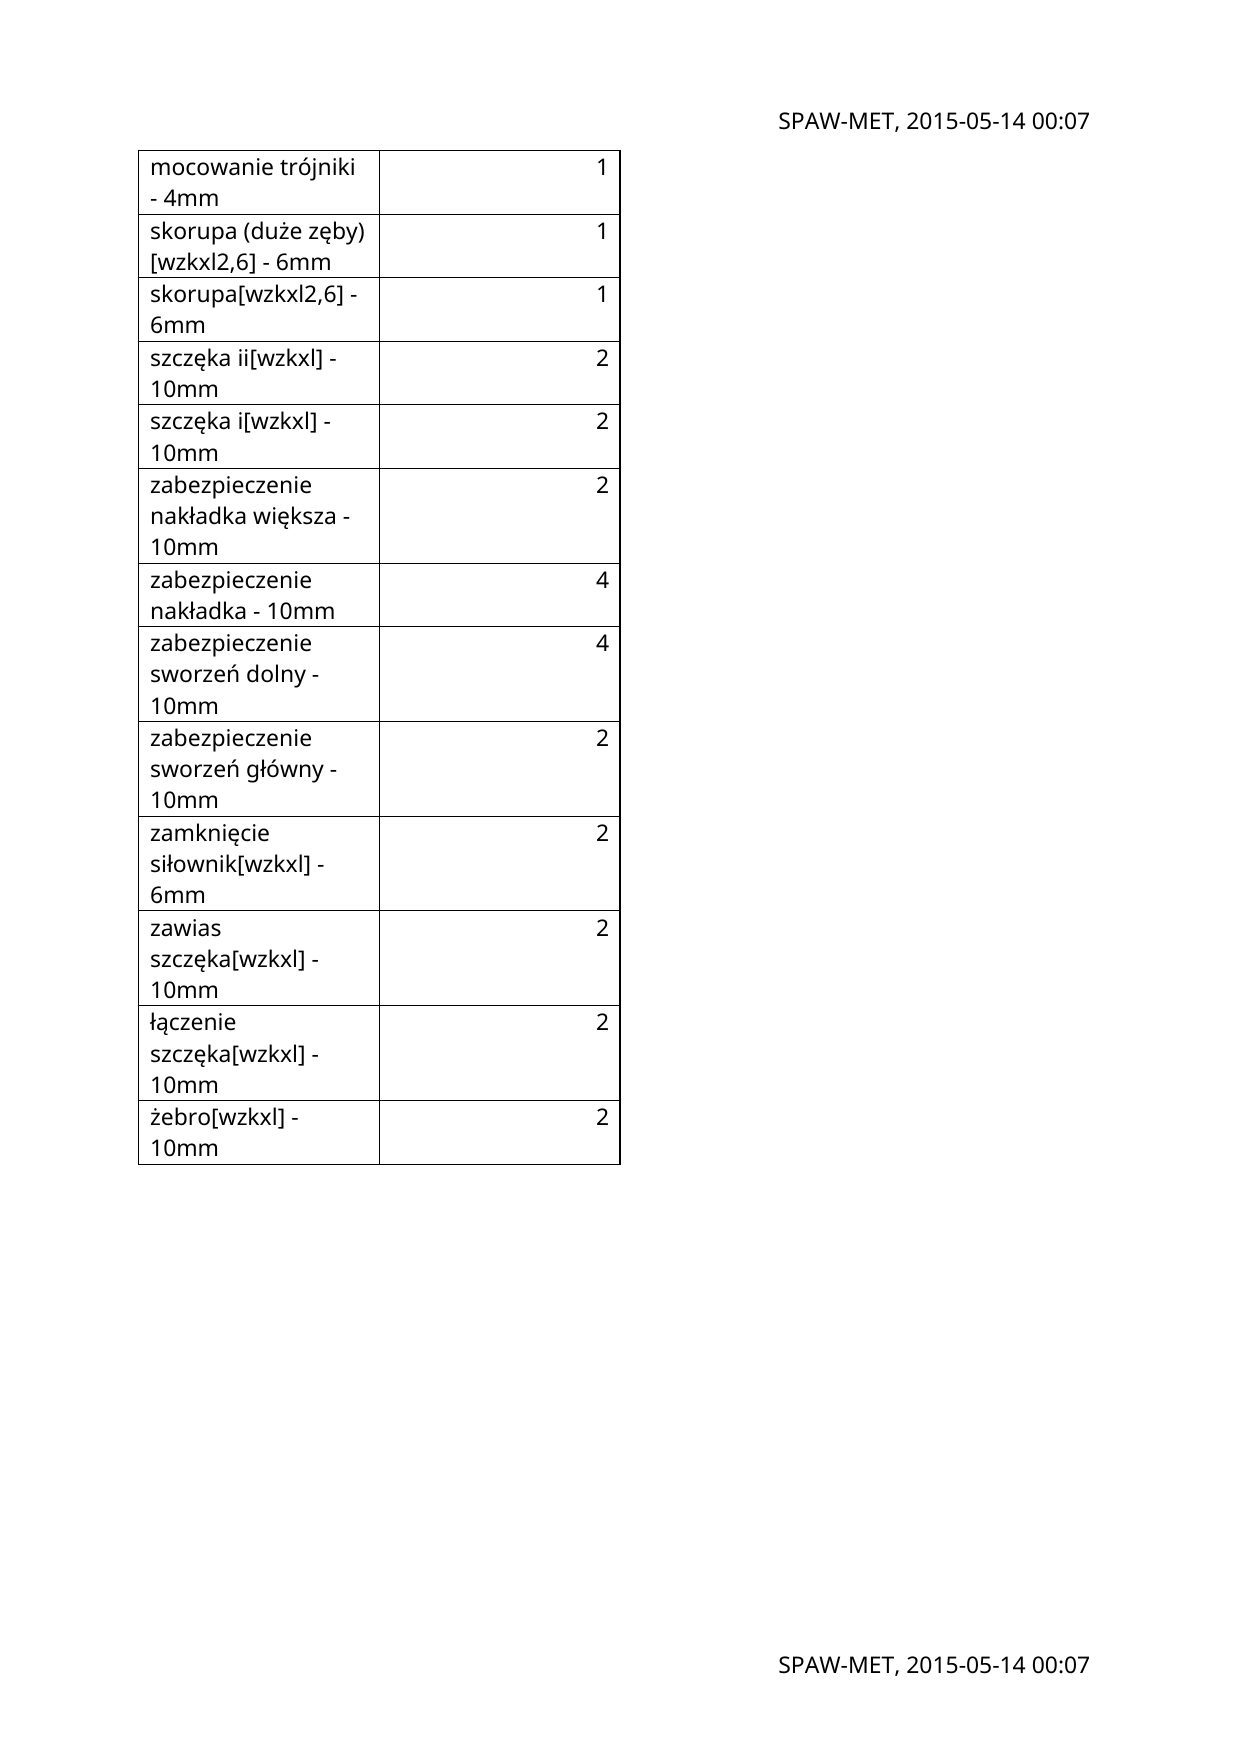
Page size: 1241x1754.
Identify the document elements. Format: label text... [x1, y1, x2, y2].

table_cell szczęka i[wzkxl] - 10mm [139, 405, 379, 468]
table_cell żebro[wzkxl] - 10mm [139, 1101, 379, 1163]
table_cell 1 [380, 151, 619, 213]
table_cell 2 [380, 911, 619, 1005]
table_cell 4 [380, 564, 619, 626]
table_cell szczęka ii[wzkxl] - 10mm [139, 342, 379, 404]
table_cell łączenie szczęka[wzkxl] - 10mm [139, 1006, 379, 1100]
table_cell zabezpieczenie sworzeń główny - 10mm [139, 722, 379, 816]
table_cell 1 [380, 278, 619, 341]
table_cell 2 [380, 342, 619, 404]
table_cell zamknięcie siłownik[wzkxl] - 6mm [139, 817, 379, 910]
table_cell 1 [380, 215, 619, 277]
table_cell zabezpieczenie sworzeń dolny - 10mm [139, 627, 379, 721]
table_cell zabezpieczenie nakładka - 10mm [139, 564, 379, 626]
table_cell 2 [380, 1101, 619, 1163]
table_cell zabezpieczenie nakładka większa - 10mm [139, 469, 379, 562]
table_cell 4 [380, 627, 619, 721]
table_cell skorupa[wzkxl2,6] - 6mm [139, 278, 379, 341]
table_cell 2 [380, 722, 619, 816]
table_cell zawias szczęka[wzkxl] - 10mm [139, 911, 379, 1005]
table_cell 2 [380, 469, 619, 562]
table_cell mocowanie trójniki - 4mm [139, 151, 379, 213]
table_cell skorupa (duże zęby)[wzkxl2,6] - 6mm [139, 215, 379, 277]
table_cell 2 [380, 1006, 619, 1100]
table_cell 2 [380, 405, 619, 468]
table_cell 2 [380, 817, 619, 910]
